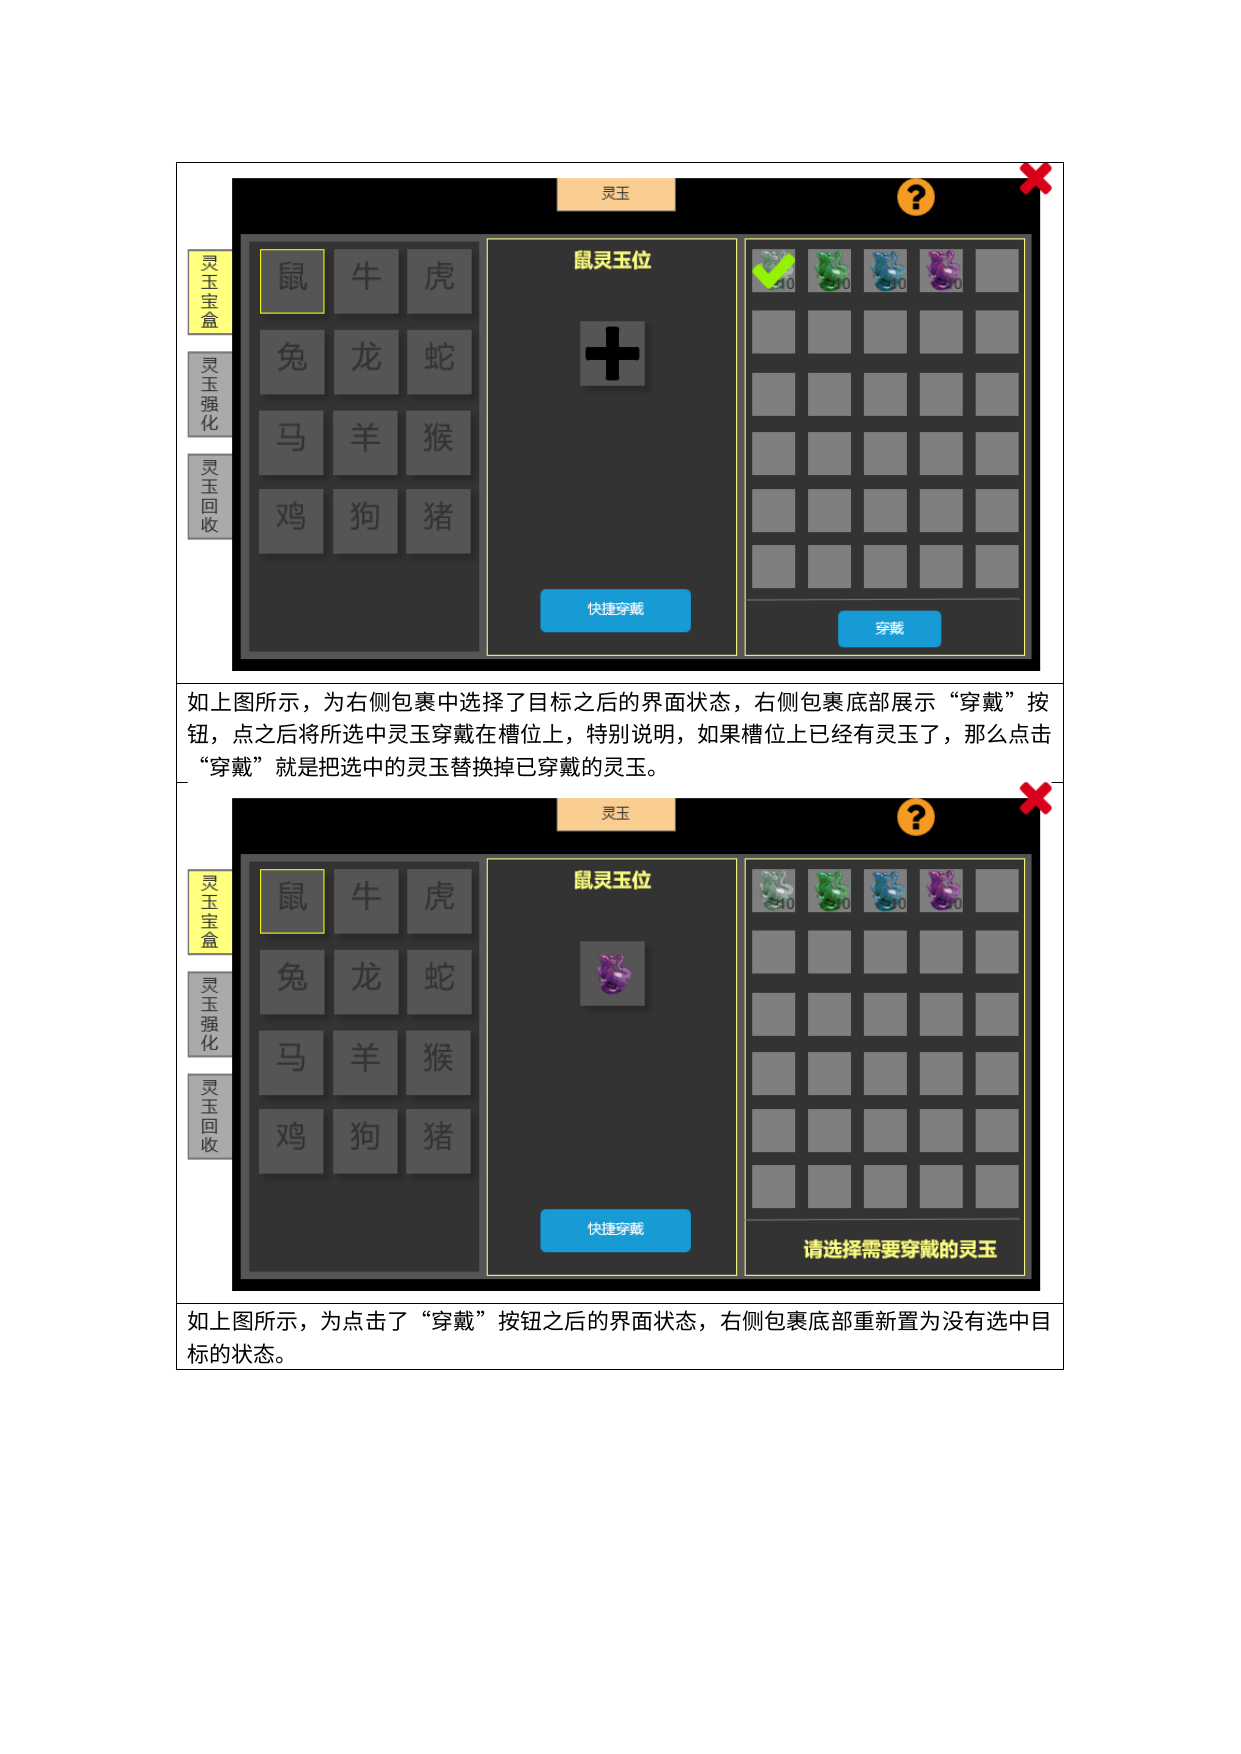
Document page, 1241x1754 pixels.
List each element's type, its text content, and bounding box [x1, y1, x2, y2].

table_cell [177, 163, 1063, 683]
picture [187, 782, 1052, 1291]
table_cell 如上图所示，为点击了“穿戴”按钮之后的界面状态，右侧包裹底部重新置为没有选中目标的状态。 [177, 1304, 1063, 1369]
table_cell [177, 783, 1063, 1303]
table_cell 如上图所示，为右侧包裹中选择了目标之后的界面状态，右侧包裹底部展示“穿戴”按钮，点之后将所选中灵玉穿戴在槽位上，特别说明，如果槽位上已经有灵玉了，那么点击“穿戴”就是把选中的灵玉替换掉已穿戴的灵玉。 [177, 684, 1063, 782]
picture [187, 163, 1052, 671]
